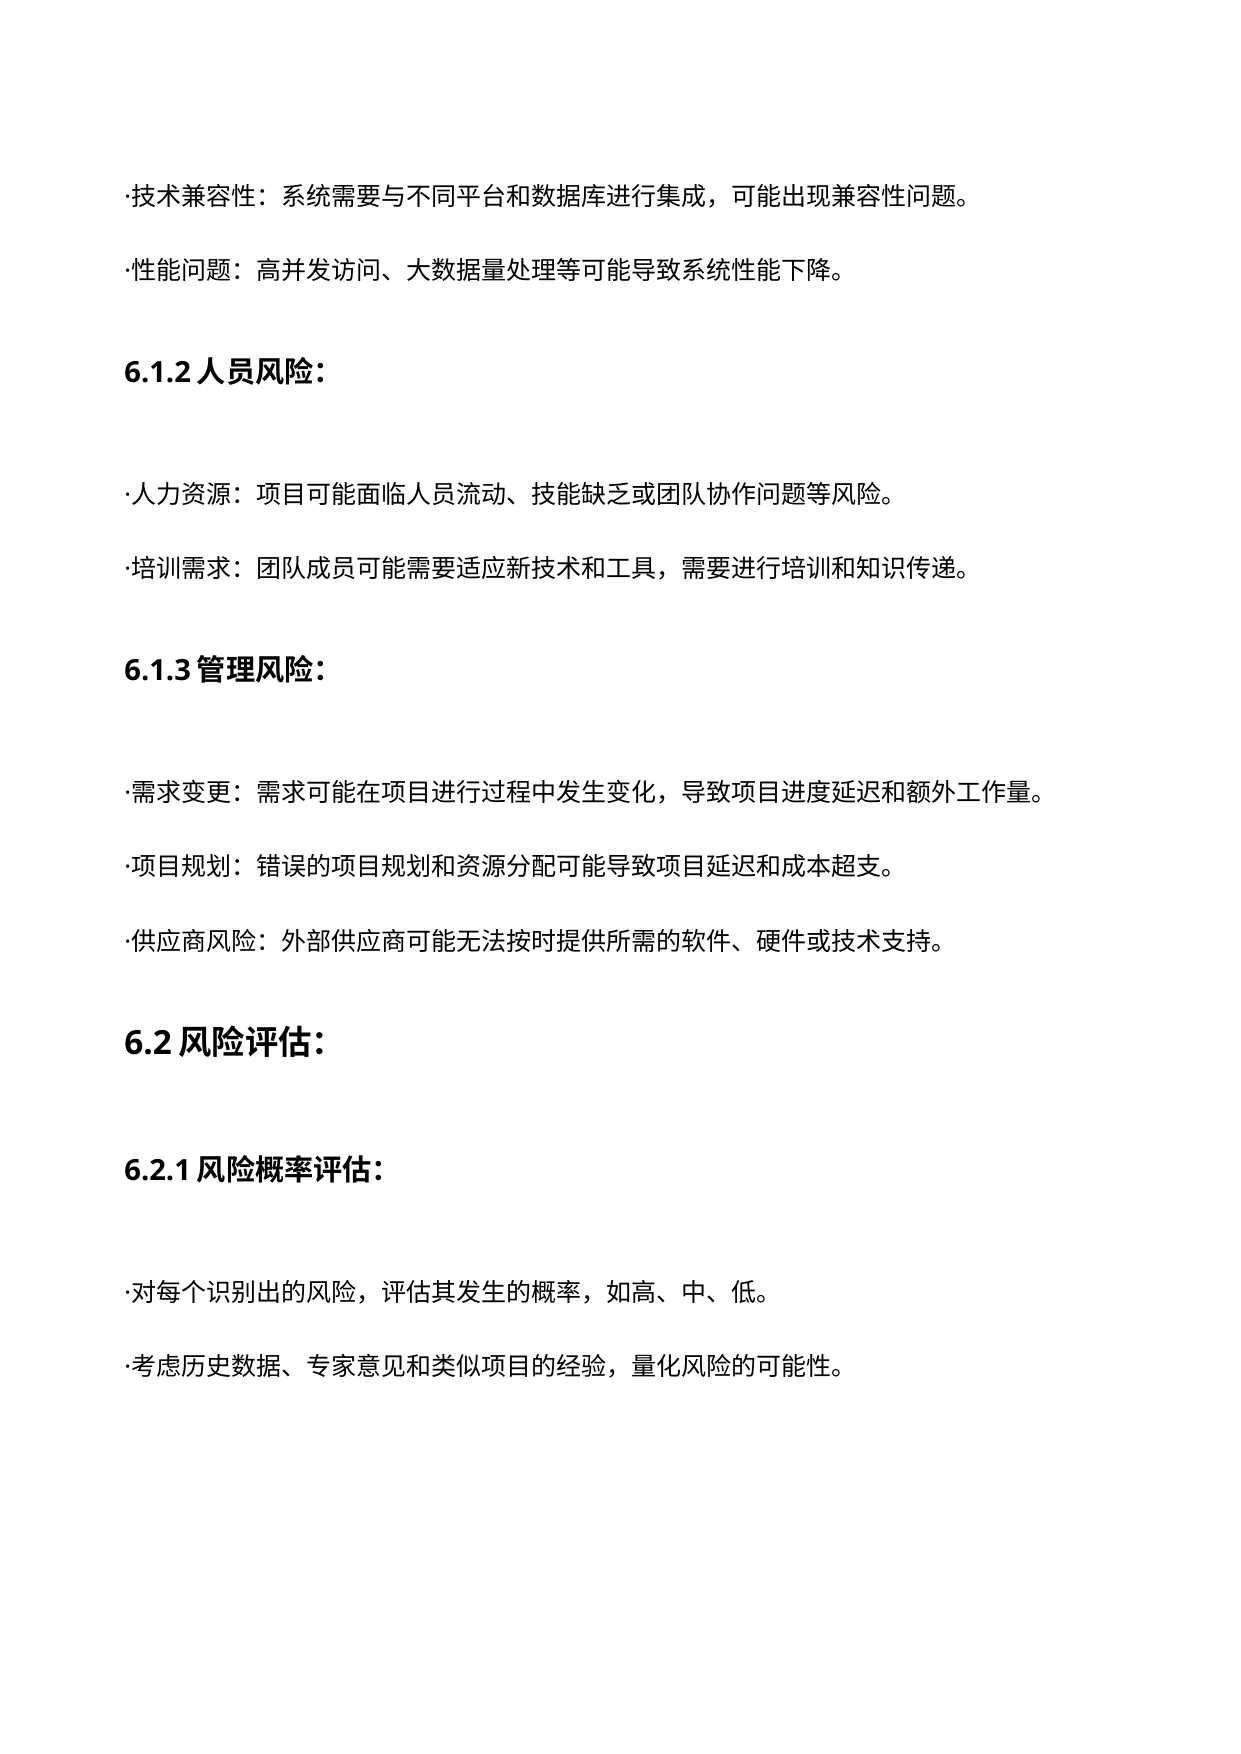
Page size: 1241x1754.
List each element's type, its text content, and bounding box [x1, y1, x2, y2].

text ·人力资源：项目可能面临人员流动、技能缺乏或团队协作问题等风险。 [124, 460, 1116, 525]
text 6.1.2人员风险： [124, 337, 1116, 402]
text ·项目规划：错误的项目规划和资源分配可能导致项目延迟和成本超支。 [124, 832, 1116, 897]
text ·培训需求：团队成员可能需要适应新技术和工具，需要进行培训和知识传递。 [124, 534, 1116, 599]
text ·需求变更：需求可能在项目进行过程中发生变化，导致项目进度延迟和额外工作量。 [124, 758, 1116, 823]
text ·技术兼容性：系统需要与不同平台和数据库进行集成，可能出现兼容性问题。 [124, 162, 1116, 227]
text ·考虑历史数据、专家意见和类似项目的经验，量化风险的可能性。 [124, 1332, 1116, 1397]
text ·性能问题：高并发访问、大数据量处理等可能导致系统性能下降。 [124, 236, 1116, 301]
text 6.2.1风险概率评估： [124, 1135, 1116, 1200]
text 6.1.3管理风险： [124, 635, 1116, 700]
text ·供应商风险：外部供应商可能无法按时提供所需的软件、硬件或技术支持。 [124, 907, 1116, 972]
text 6.2风险评估： [124, 1008, 1116, 1073]
text ·对每个识别出的风险，评估其发生的概率，如高、中、低。 [124, 1258, 1116, 1323]
